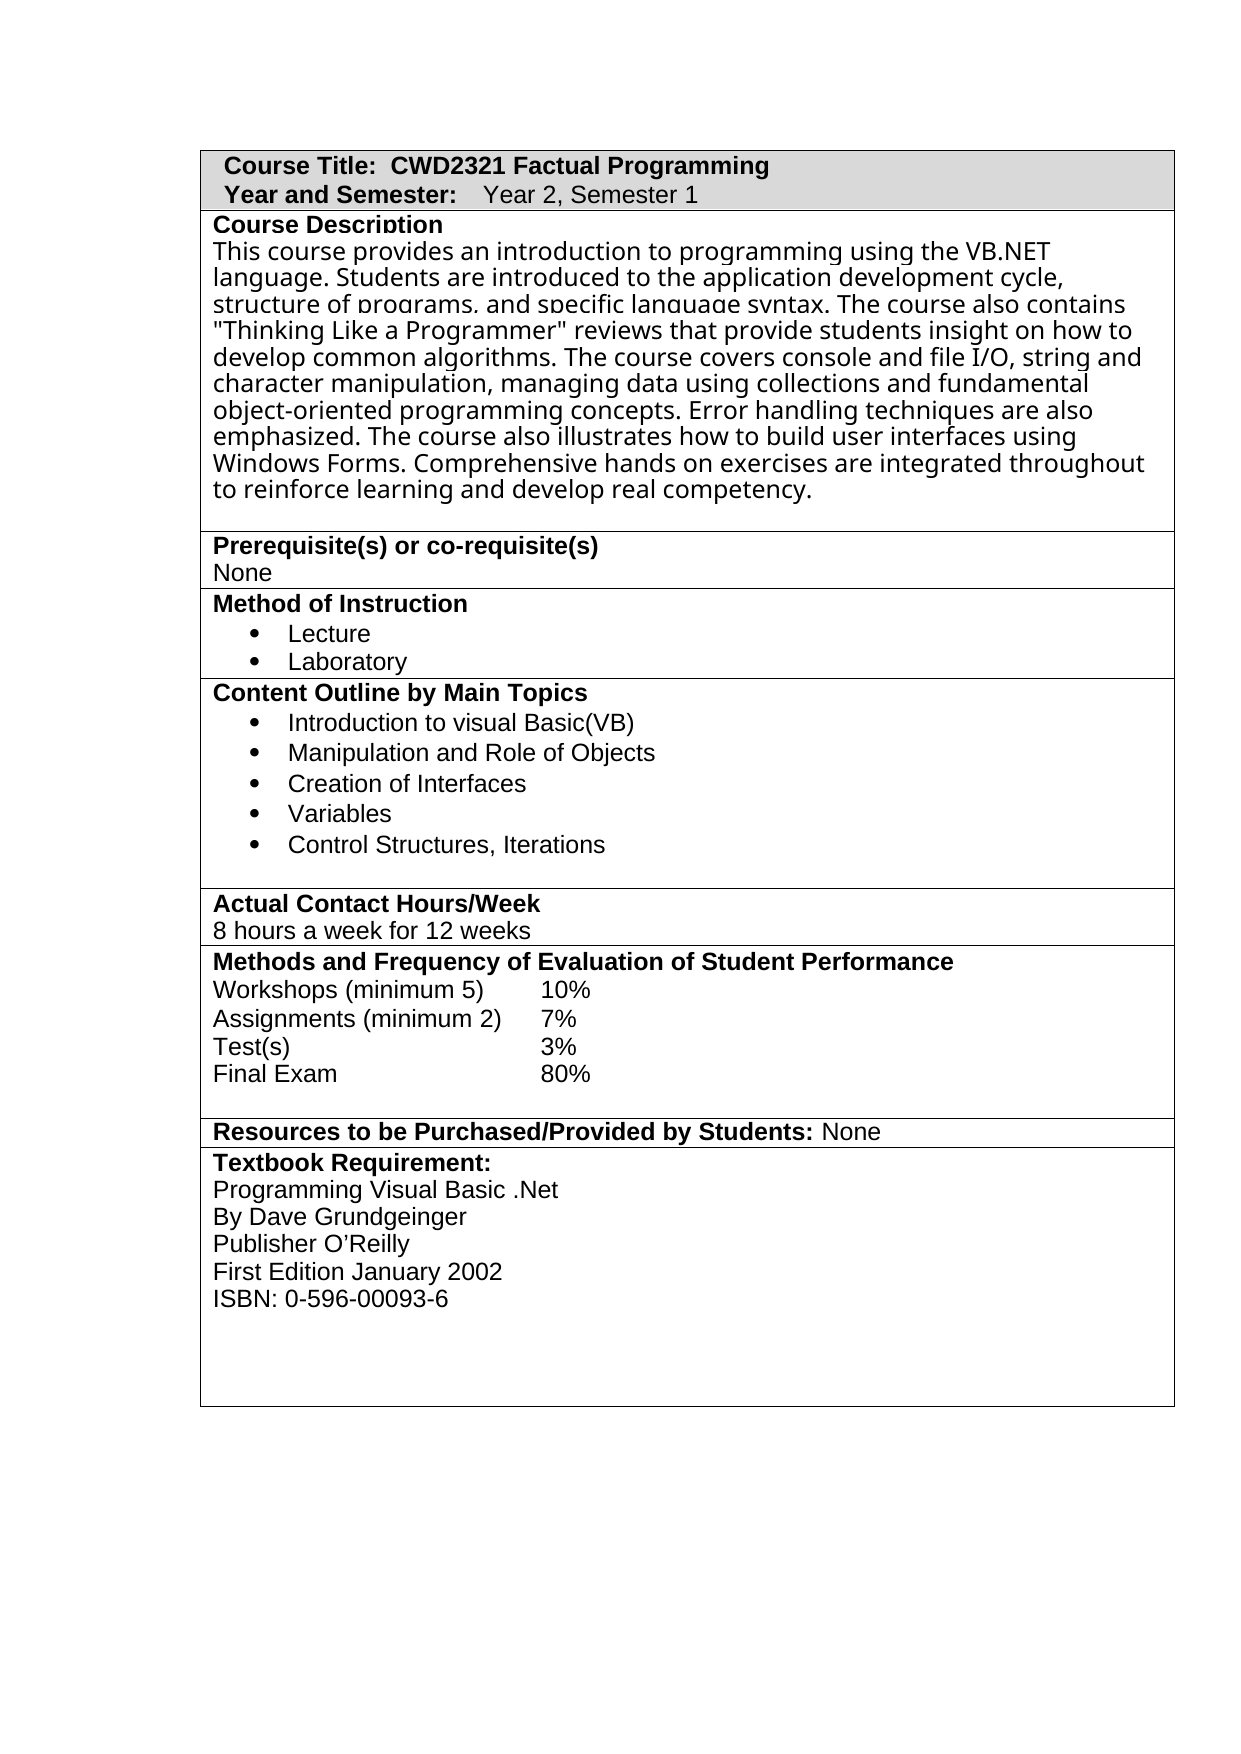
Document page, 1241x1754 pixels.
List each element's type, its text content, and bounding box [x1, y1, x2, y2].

table_cell Prerequisite(s) or co-requisite(s) None [201, 532, 1174, 588]
table_cell Methods and Frequency of Evaluation of Student Performance Workshops (minimum 5) 10% Assignments (minimum 2) 7% Test(s) 3% Final Exam 80% [201, 946, 1174, 1118]
table_cell Course Description This course provides an introduction to programming using the VB.NET language. Students are introduced to the application development cycle, structure of programs, and specific language syntax. The course also contains "Thinking Like a Programmer" reviews that provide students insight on how to develop common algorithms. The course covers console and file I/O, string and character manipulation, managing data using collections and fundamental object-oriented programming concepts. Error handling techniques are also emphasized. The course also illustrates how to build user interfaces using Windows Forms. Comprehensive hands on exercises are integrated throughout to reinforce learning and develop real competency. [201, 211, 1174, 531]
table_cell Resources to be Purchased/Provided by Students: None [201, 1119, 1174, 1147]
table_header Course Title: CWD2321 Factual Programming Year and Semester: Year 2, Semester 1 [201, 151, 1174, 209]
table_cell Method of Instruction Lecture Laboratory [201, 589, 1174, 678]
table_cell Content Outline by Main Topics Introduction to visual Basic(VB) Manipulation and Role of Objects Creation of Interfaces Variables Control Structures, Iterations [201, 679, 1174, 888]
table_cell Textbook Requirement: Programming Visual Basic .Net By Dave Grundgeinger Publisher O’Reilly First Edition January 2002 ISBN: 0-596-00093-6 [201, 1148, 1174, 1406]
table_cell Actual Contact Hours/Week 8 hours a week for 12 weeks [201, 889, 1174, 945]
